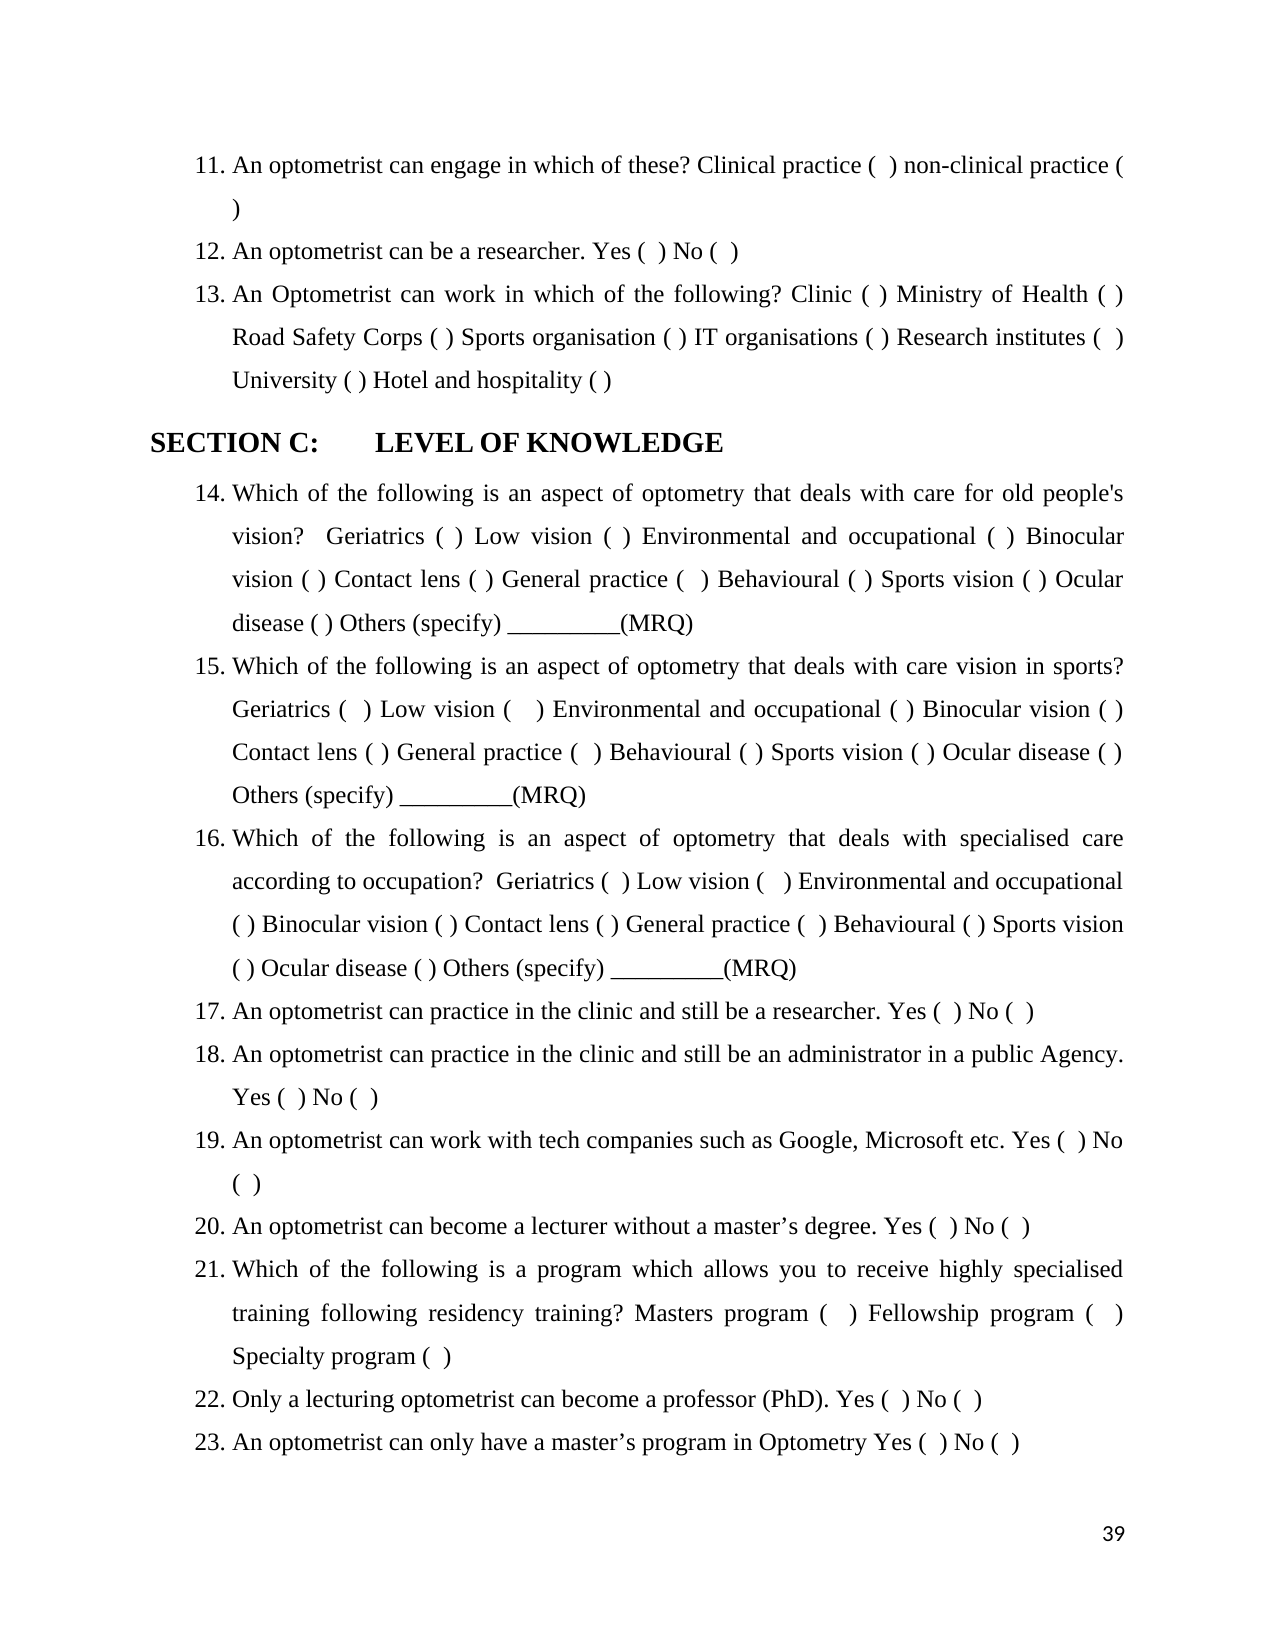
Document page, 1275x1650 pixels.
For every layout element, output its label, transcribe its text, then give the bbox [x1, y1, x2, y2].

list Which of the following is an aspect of optometry that deals with care vision in sports? Geriatrics ( ) Low vision ( ) Environmental and occupational ( ) Binocular vision ( ) Contact lens ( ) General practice ( ) Behavioural ( ) Sports vision ( ) Ocular disease ( ) Others (specify) _________(MRQ) [194, 651, 1125, 809]
list Only a lecturing optometrist can become a professor (PhD). Yes ( ) No ( ) [194, 1384, 1125, 1413]
list An optometrist can engage in which of these? Clinical practice ( ) non-clinical practice ( ) [194, 150, 1125, 222]
list An optometrist can become a lecturer without a master’s degree. Yes ( ) No ( ) [194, 1211, 1125, 1240]
list Which of the following is an aspect of optometry that deals with specialised care according to occupation? Geriatrics ( ) Low vision ( ) Environmental and occupational ( ) Binocular vision ( ) Contact lens ( ) General practice ( ) Behavioural ( ) Sports vision ( ) Ocular disease ( ) Others (specify) _________(MRQ) [194, 823, 1125, 981]
list An Optometrist can work in which of the following? Clinic ( ) Ministry of Health ( ) Road Safety Corps ( ) Sports organisation ( ) IT organisations ( ) Research institutes ( ) University ( ) Hotel and hospitality ( ) [194, 279, 1125, 394]
list Which of the following is an aspect of optometry that deals with care for old people's vision? Geriatrics ( ) Low vision ( ) Environmental and occupational ( ) Binocular vision ( ) Contact lens ( ) General practice ( ) Behavioural ( ) Sports vision ( ) Ocular disease ( ) Others (specify) _________(MRQ) [194, 478, 1125, 636]
list Which of the following is a program which allows you to receive highly specialised training following residency training? Masters program ( ) Fellowship program ( ) Specialty program ( ) [194, 1254, 1125, 1369]
list An optometrist can be a researcher. Yes ( ) No ( ) [194, 236, 1125, 265]
list An optometrist can practice in the clinic and still be an administrator in a public Agency. Yes ( ) No ( ) [194, 1039, 1125, 1111]
list An optometrist can practice in the clinic and still be a researcher. Yes ( ) No ( ) [194, 996, 1125, 1024]
list An optometrist can work with tech companies such as Google, Microsoft etc. Yes ( ) No ( ) [194, 1125, 1125, 1197]
list An optometrist can only have a master’s program in Optometry Yes ( ) No ( ) [194, 1427, 1125, 1456]
text SECTION C: LEVEL OF KNOWLEDGE [150, 425, 1125, 459]
